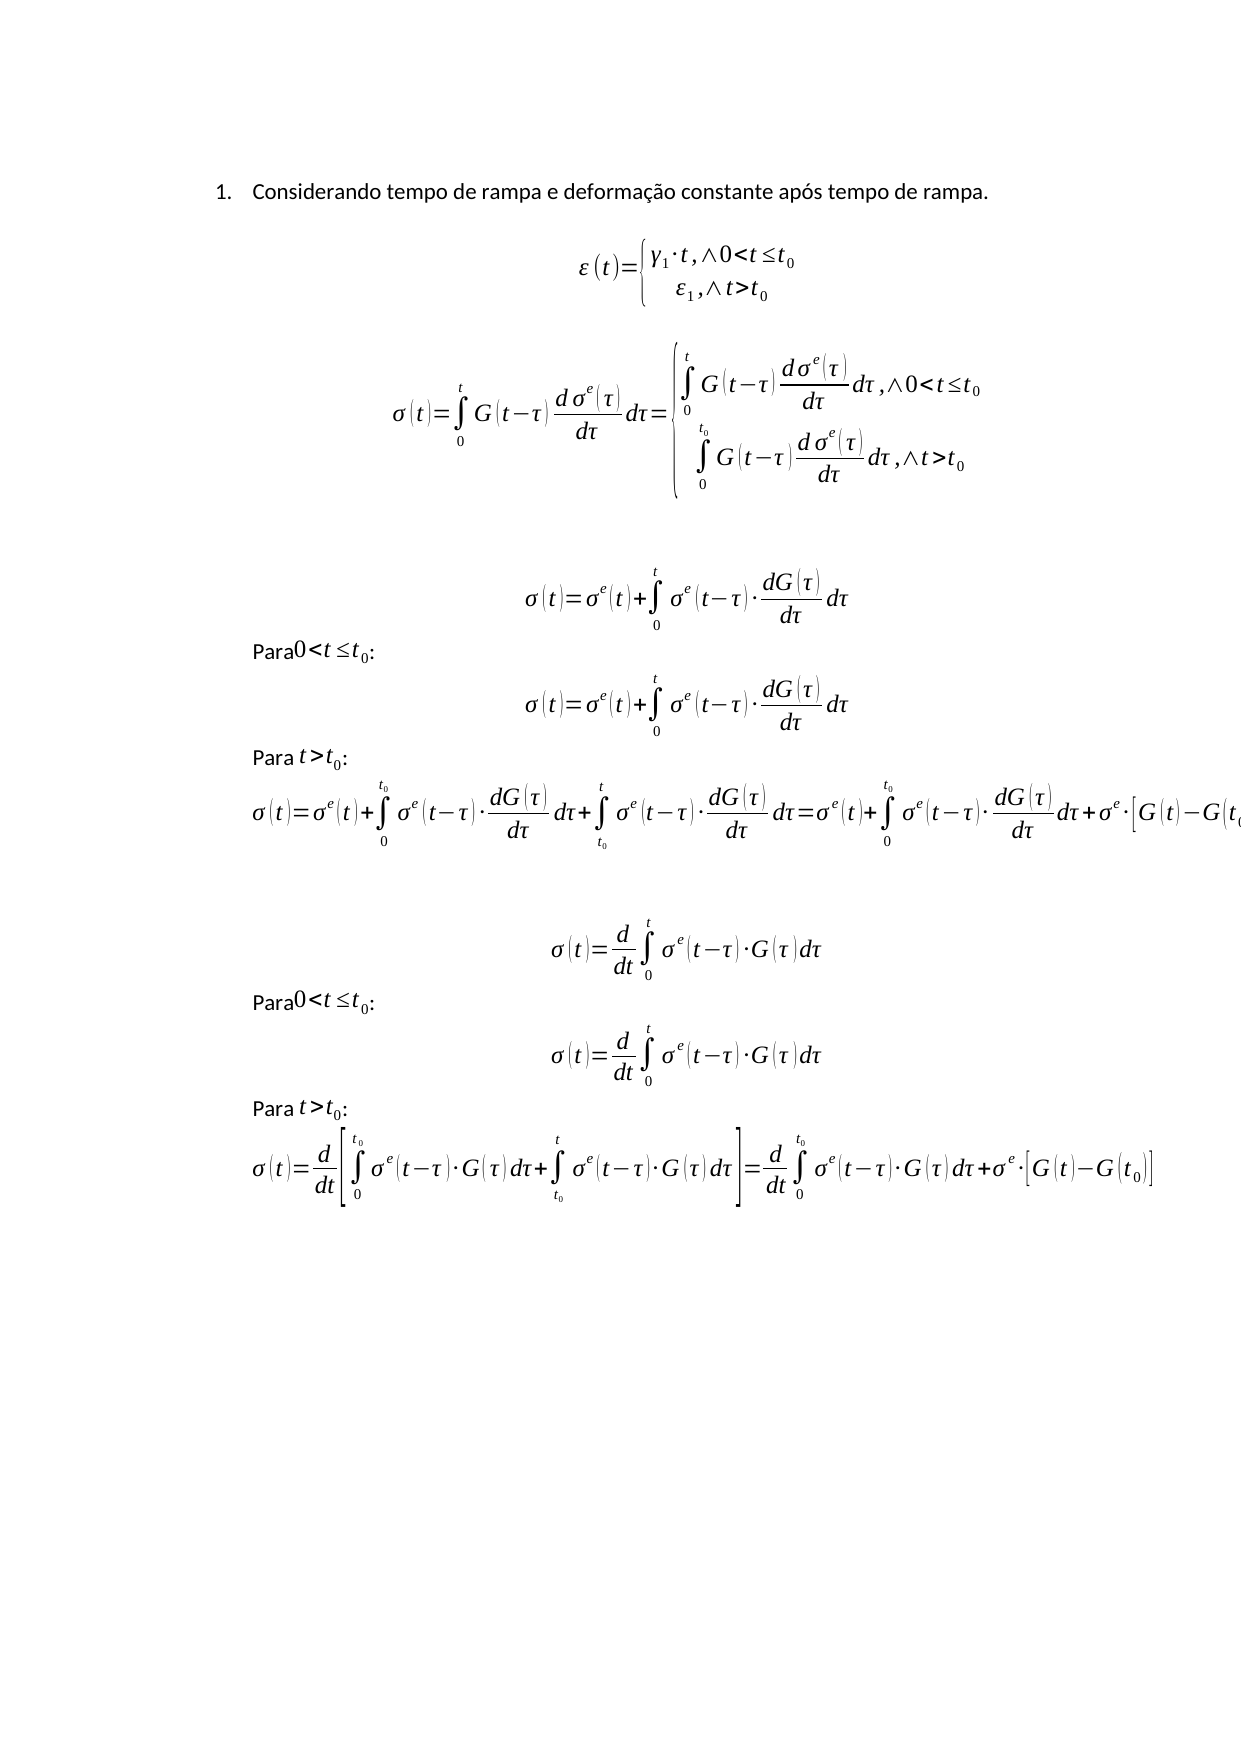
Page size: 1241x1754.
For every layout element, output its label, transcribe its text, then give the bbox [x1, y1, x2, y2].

list Para : [252, 1092, 1122, 1124]
list Para: [252, 635, 1122, 667]
list Para: [252, 986, 1122, 1017]
list Considerando tempo de rampa e deformação constante após tempo de rampa. [215, 177, 1122, 205]
list Para : [252, 742, 1122, 773]
